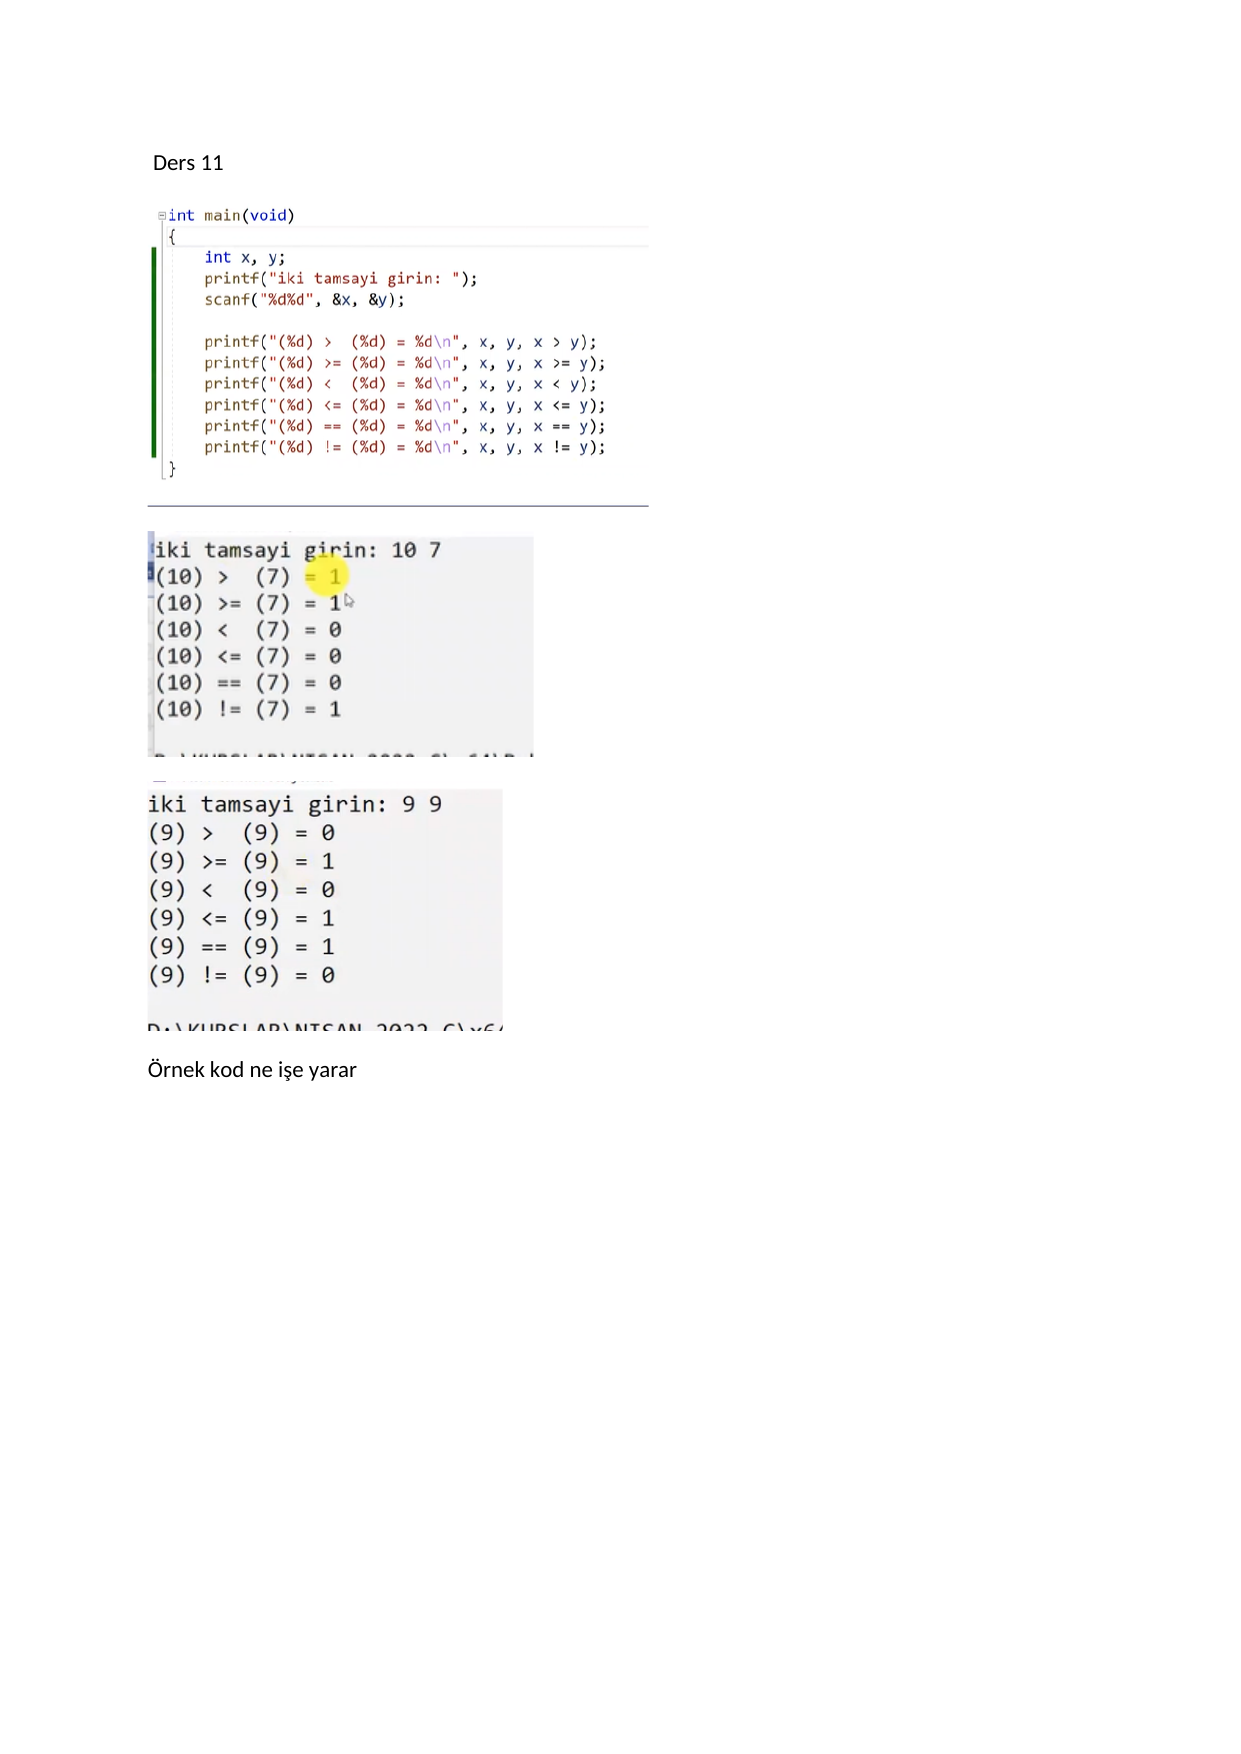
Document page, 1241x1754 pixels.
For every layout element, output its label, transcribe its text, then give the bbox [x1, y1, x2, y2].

text Ders 11 [148, 148, 1093, 176]
picture [147, 200, 649, 507]
picture [147, 781, 503, 1031]
text Örnek kod ne işe yarar [148, 1055, 1093, 1083]
picture [147, 531, 534, 757]
